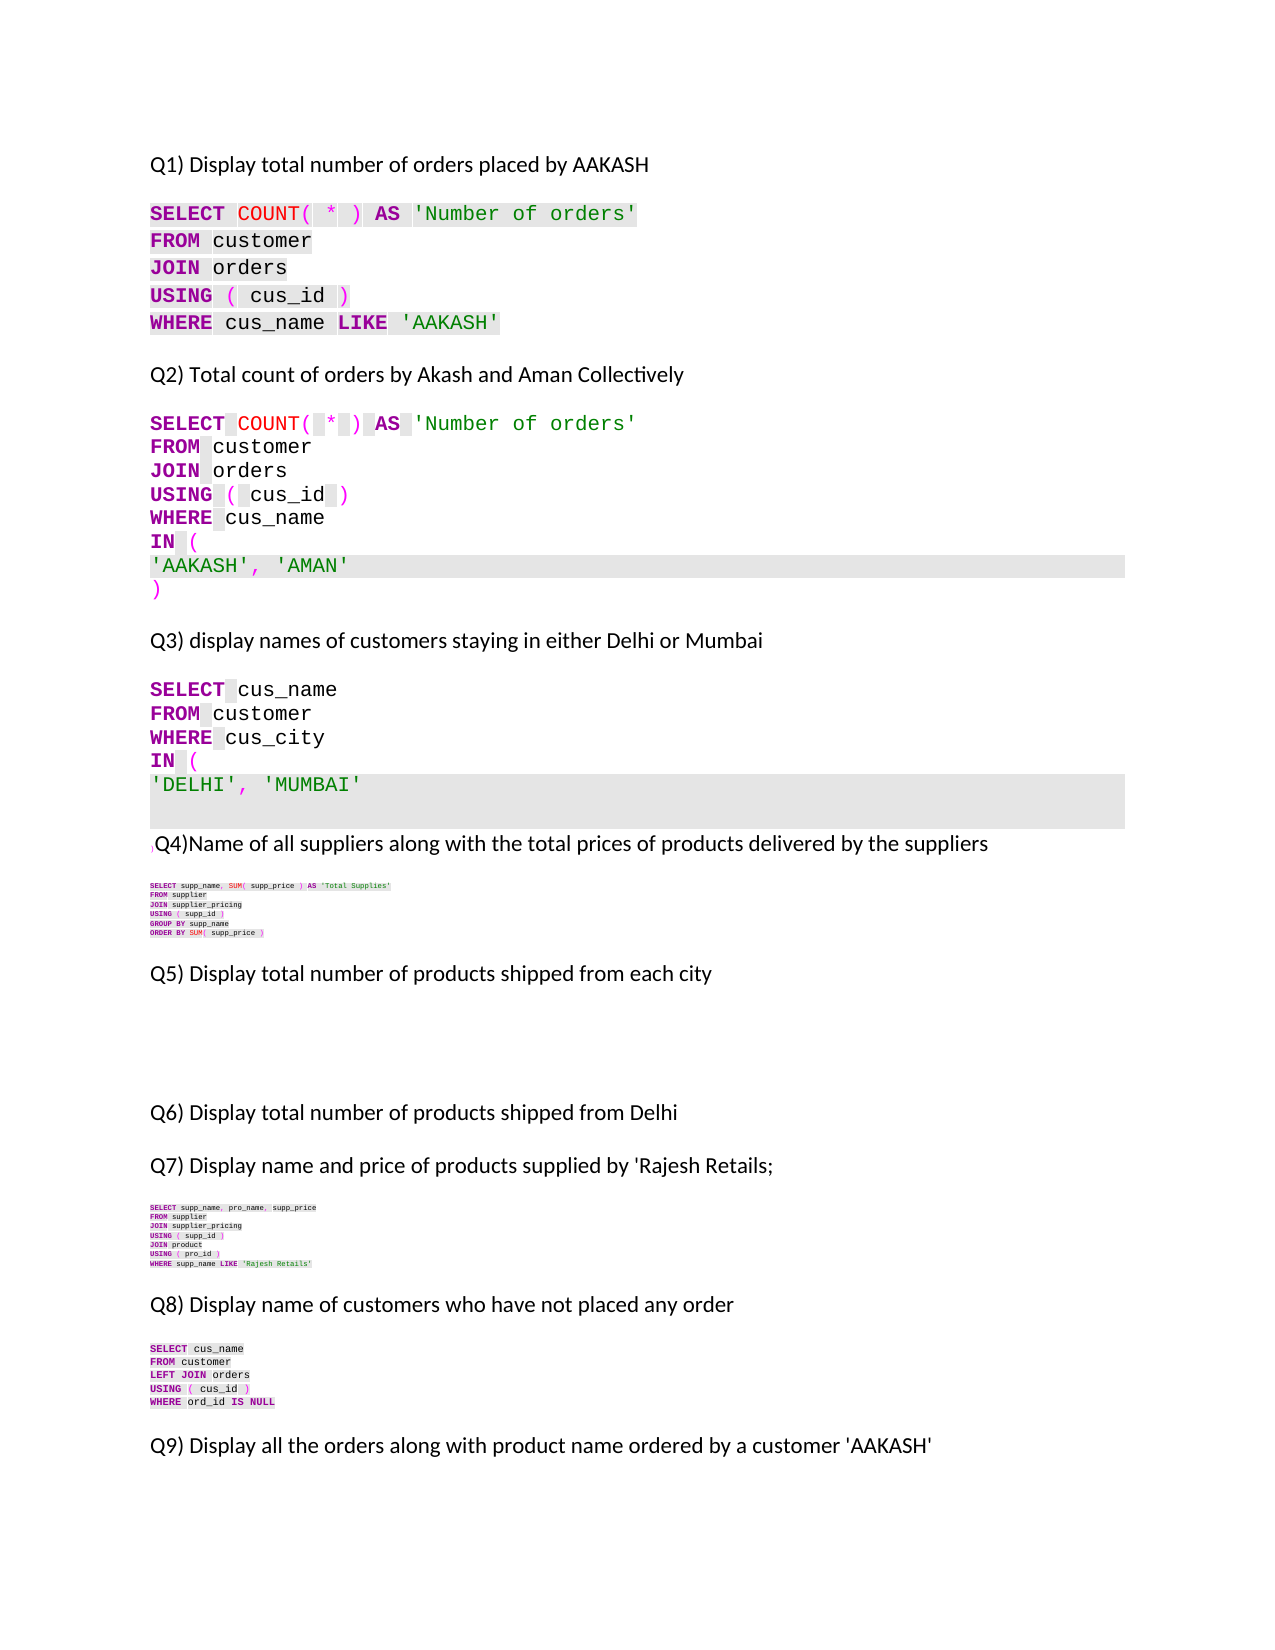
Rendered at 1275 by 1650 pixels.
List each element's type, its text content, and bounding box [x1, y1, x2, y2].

text SELECT count( * ) AS 'Number of orders' FROM customer JOIN orders USING ( cus_id ) WHERE cus_name LIKE 'AAKASH' [150, 203, 1125, 335]
text Q6) Display total number of products shipped from Delhi [150, 1066, 1125, 1126]
text SELECT cus_name FROM customer WHERE cus_city IN ( [150, 679, 1125, 774]
text Q9) Display all the orders along with product name ordered by a customer 'AAKASH' [150, 1431, 1125, 1459]
text Q3) display names of customers staying in either Delhi or Mumbai [150, 626, 1125, 654]
text Q5) Display total number of products shipped from each city [150, 959, 1125, 988]
text SELECT count( * ) AS 'Number of orders' FROM customer JOIN orders USING ( cus_id ) WHERE cus_name IN ( [150, 413, 1125, 555]
text 'AAKASH', 'AMAN' [150, 555, 1125, 578]
text SELECT supp_name, sum( supp_price ) AS 'Total Supplies' FROM supplier JOIN supplier_pricing USING ( supp_id ) GROUP BY supp_name ORDER BY sum( supp_price ) [150, 882, 1125, 938]
text 'DELHI', 'MUMBAI' [150, 774, 1125, 798]
text SELECT cus_name FROM customer LEFT JOIN orders USING ( cus_id ) WHERE ord_id IS NULL [150, 1343, 1125, 1409]
text )Q4)Name of all suppliers along with the total prices of products delivered by the suppliers [150, 829, 1125, 857]
text Q8) Display name of customers who have not placed any order [150, 1290, 1125, 1318]
text ) [150, 578, 1125, 602]
text Q7) Display name and price of products supplied by 'Rajesh Retails; [150, 1151, 1125, 1179]
text Q2) Total count of orders by Akash and Aman Collectively [150, 360, 1125, 388]
text Q1) Display total number of orders placed by AAKASH [150, 150, 1125, 178]
text SELECT supp_name, pro_name, supp_price FROM supplier JOIN supplier_pricing USING ( supp_id ) JOIN product USING ( pro_id ) WHERE supp_name LIKE 'Rajesh Retails' [150, 1204, 1125, 1268]
